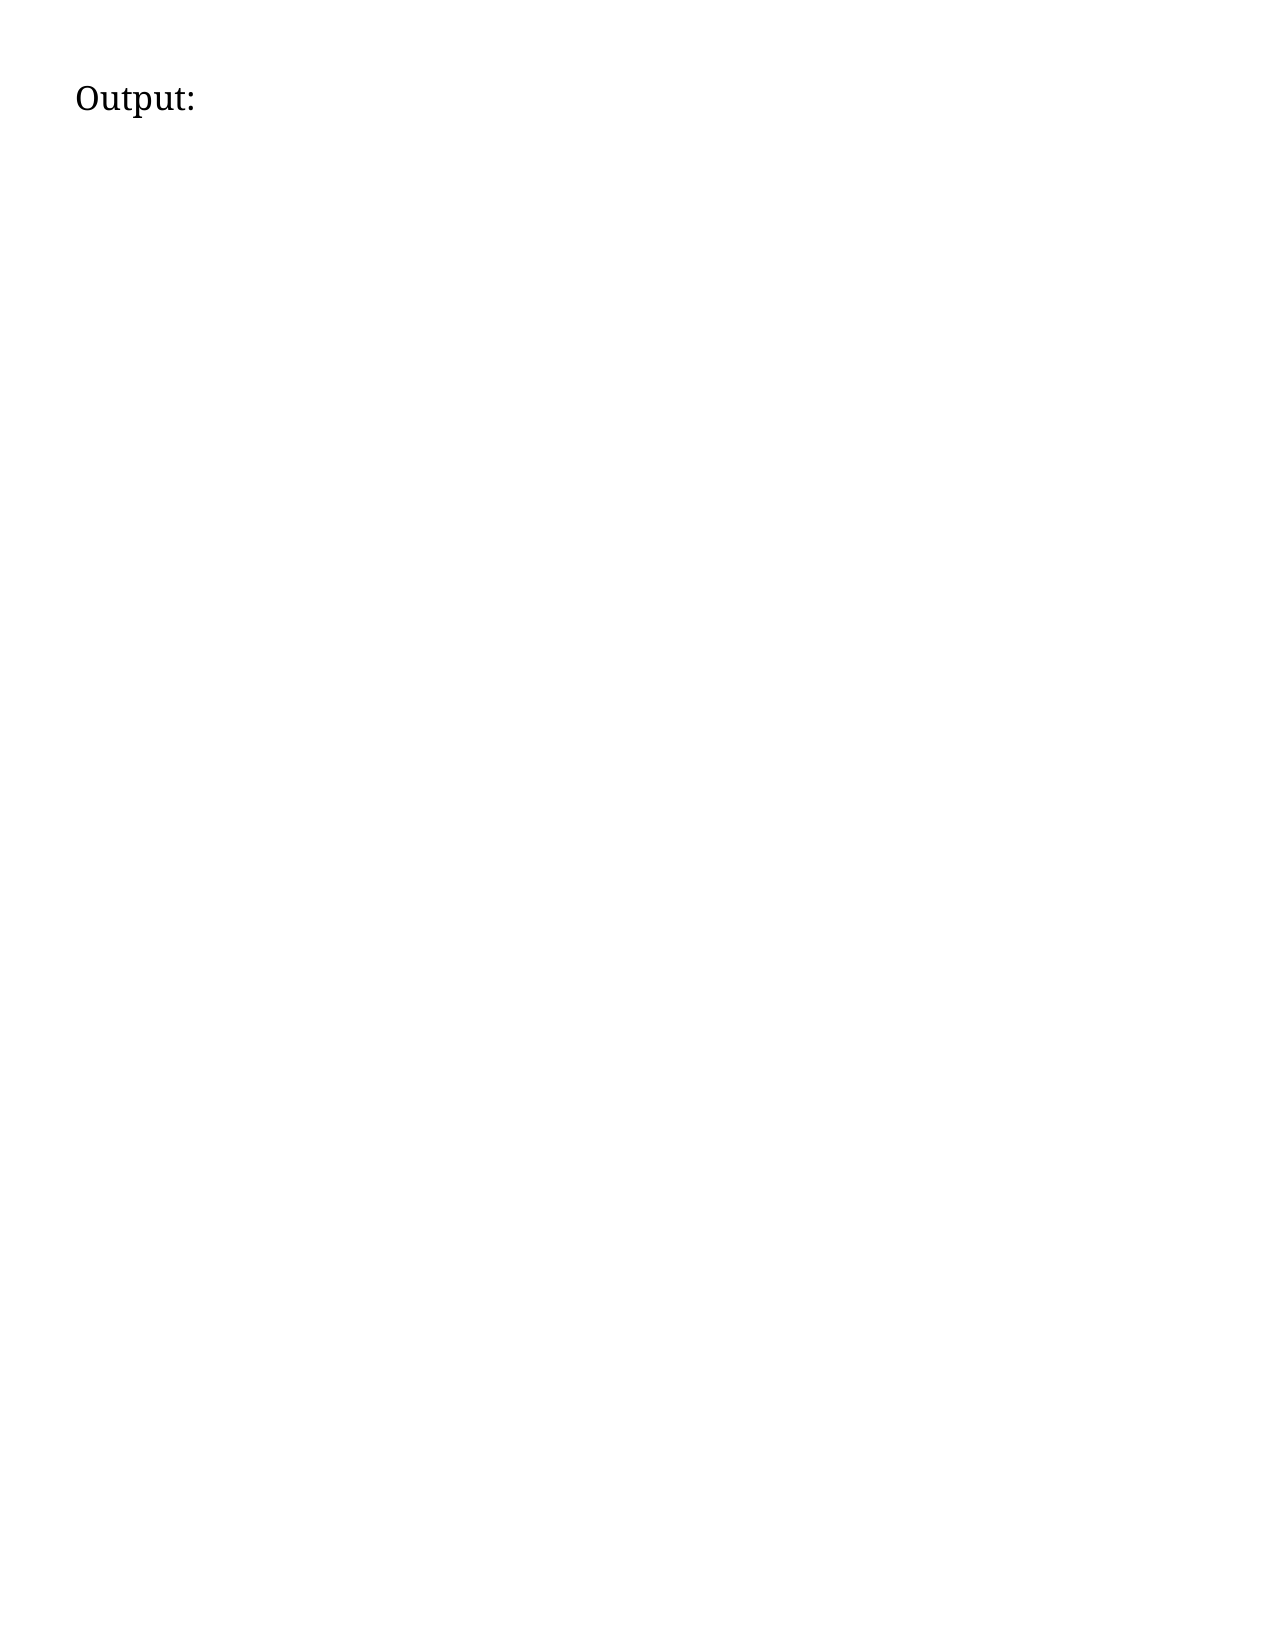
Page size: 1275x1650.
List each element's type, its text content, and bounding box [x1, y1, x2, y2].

text Output: [75, 75, 1200, 120]
